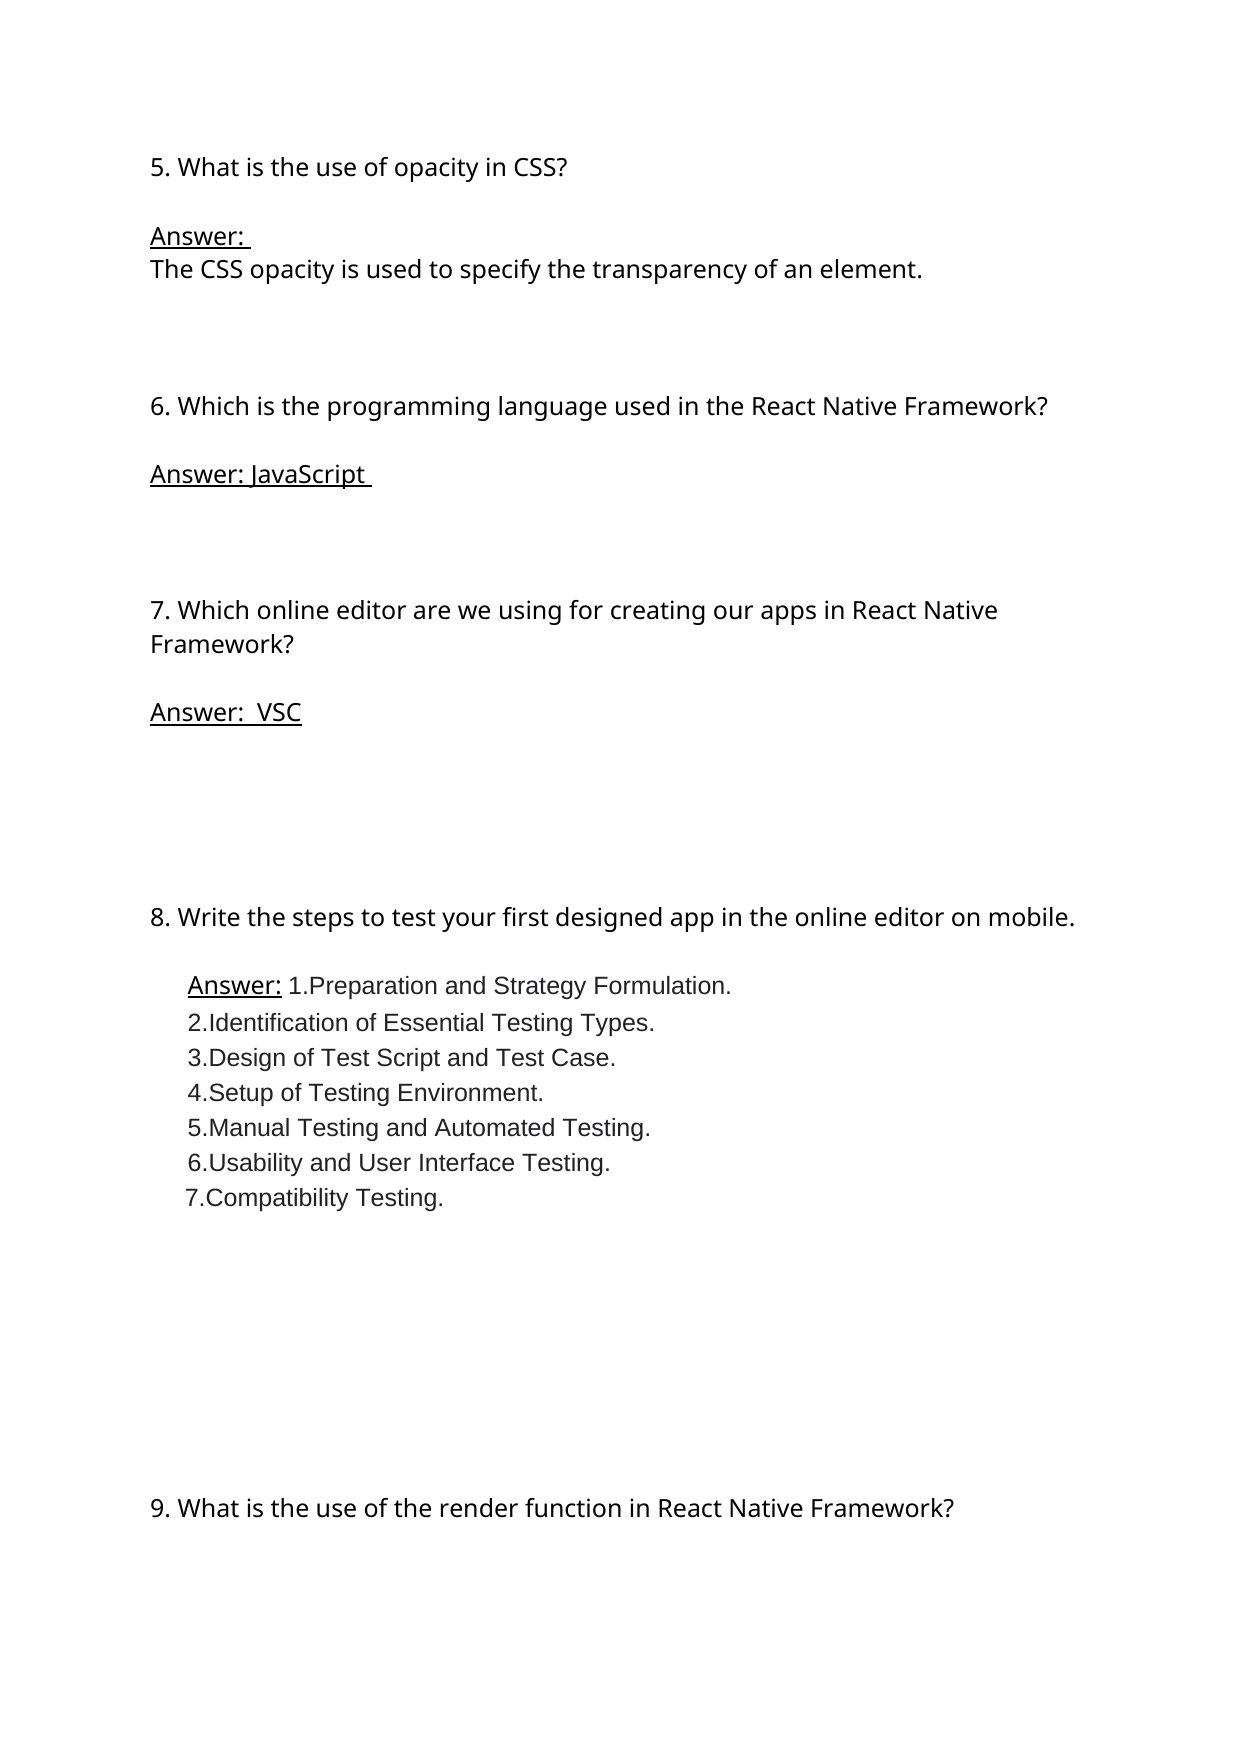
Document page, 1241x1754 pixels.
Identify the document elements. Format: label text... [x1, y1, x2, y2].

text 6.Usability and User Interface Testing. [187, 1148, 1090, 1177]
text 5.Manual Testing and Automated Testing. [187, 1113, 1090, 1142]
text Answer: VSC [150, 695, 1090, 729]
text 9. What is the use of the render function in React Native Framework? [150, 1490, 1090, 1524]
text Answer: JavaScript [150, 457, 1090, 491]
text 8. Write the steps to test your first designed app in the online editor on mobile. [150, 899, 1090, 933]
text 6. Which is the programming language used in the React Native Framework? [150, 388, 1090, 422]
text Answer: [150, 218, 1090, 252]
text The CSS opacity is used to specify the transparency of an element. [150, 252, 1090, 286]
text 4.Setup of Testing Environment. [187, 1078, 1090, 1107]
text 7.Compatibility Testing. [150, 1183, 1090, 1212]
text 2.Identification of Essential Testing Types. [187, 1008, 1090, 1037]
text 3.Design of Test Script and Test Case. [187, 1043, 1090, 1072]
text 5. What is the use of opacity in CSS? [150, 150, 1090, 184]
text 7. Which online editor are we using for creating our apps in React Native Framework? [150, 593, 1090, 661]
text Answer: 1.Preparation and Strategy Formulation. [187, 967, 1090, 1002]
